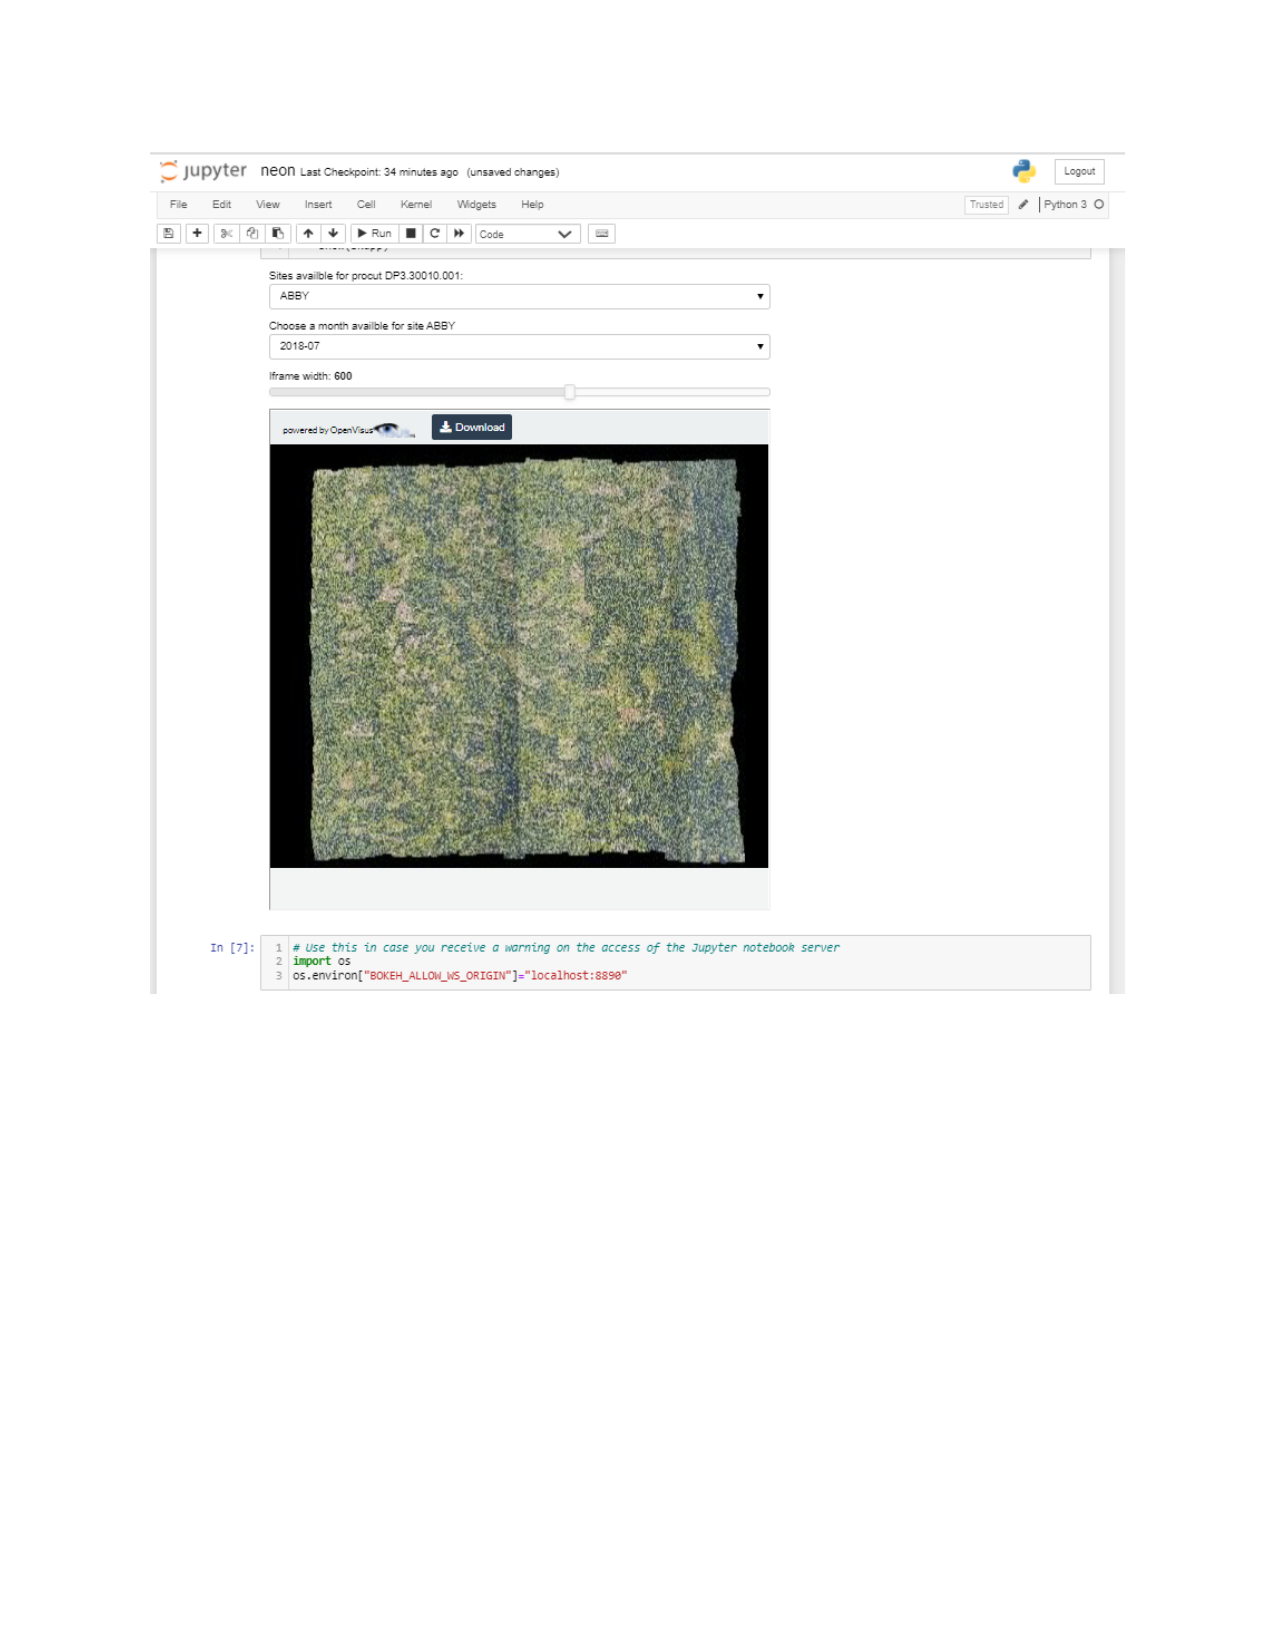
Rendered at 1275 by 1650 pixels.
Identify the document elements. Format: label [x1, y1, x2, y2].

picture [150, 150, 1125, 994]
